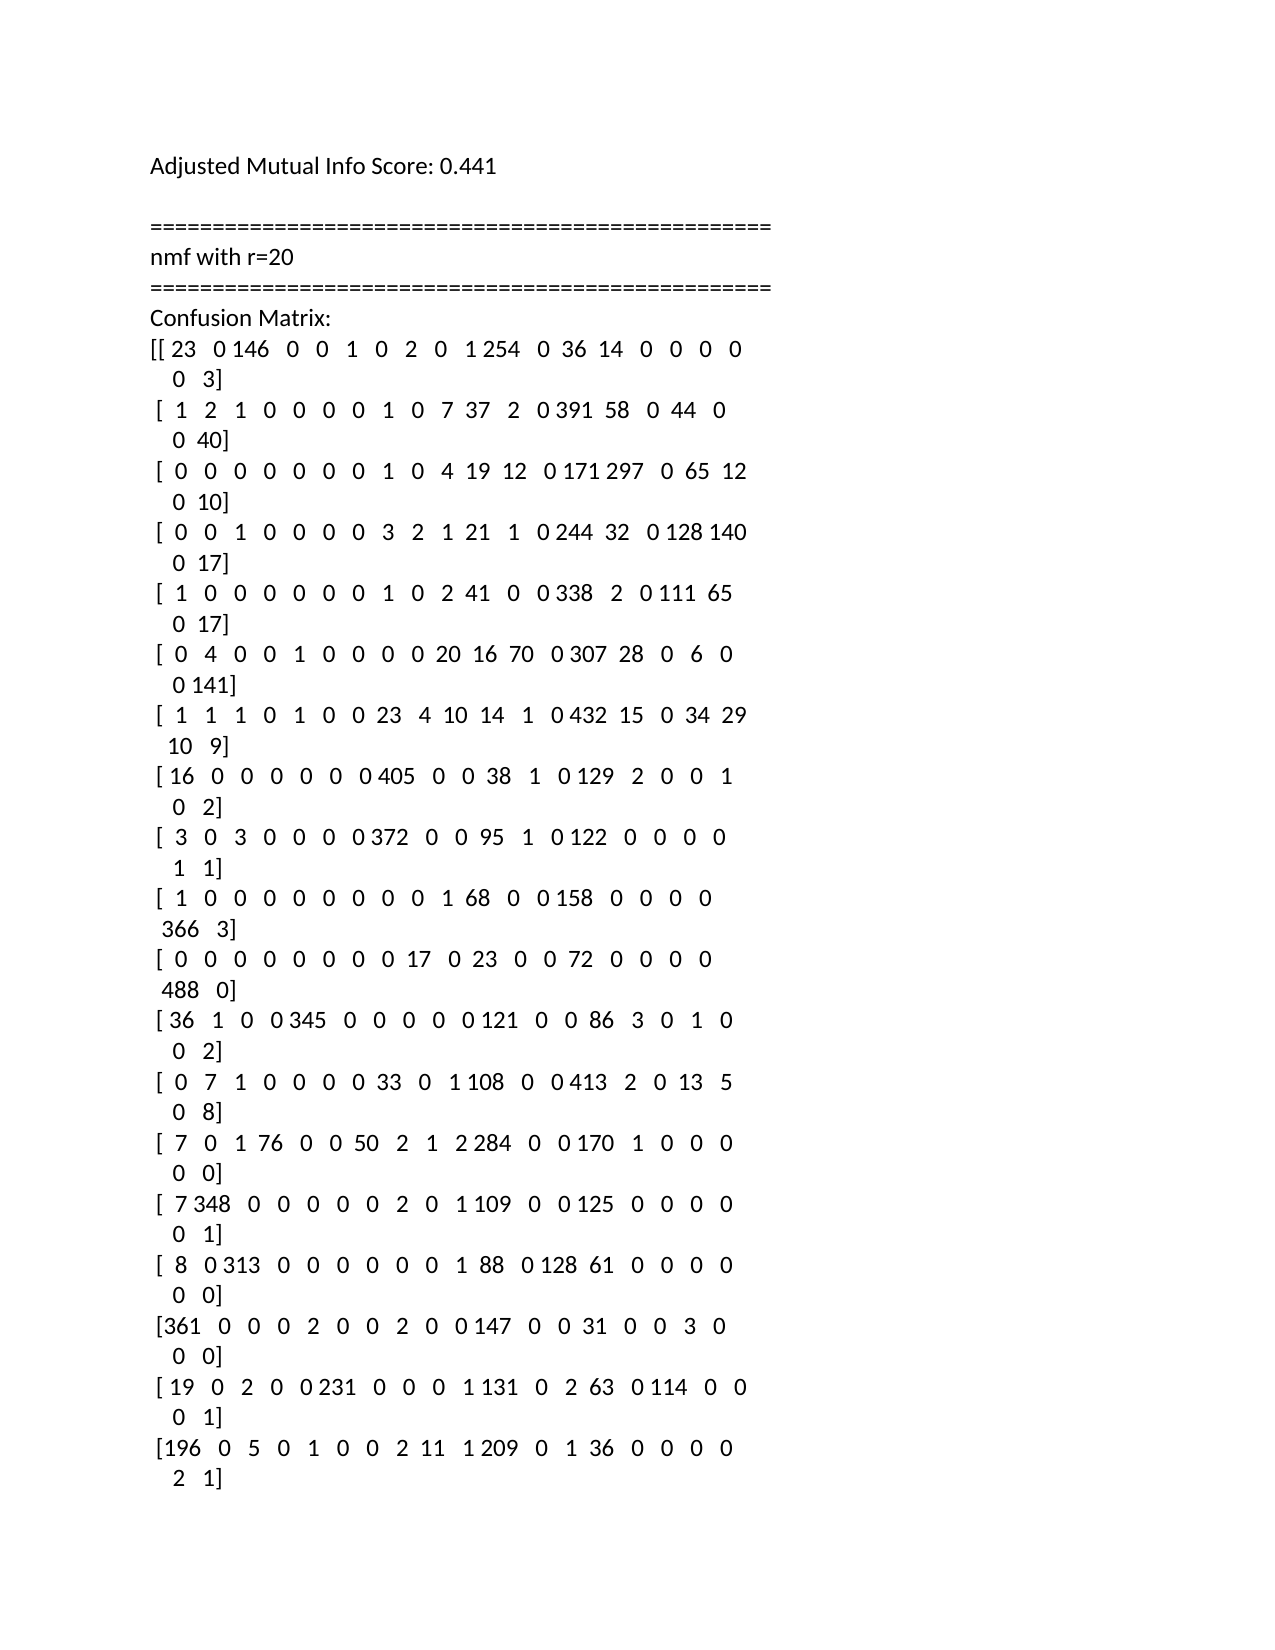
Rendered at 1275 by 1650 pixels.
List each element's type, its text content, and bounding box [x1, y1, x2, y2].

text [361 0 0 0 2 0 0 2 0 0 147 0 0 31 0 0 3 0 [150, 1310, 1125, 1340]
text 0 8] [150, 1096, 1125, 1127]
text 0 1] [150, 1218, 1125, 1249]
text 0 1] [150, 1401, 1125, 1432]
text 0 2] [150, 791, 1125, 821]
text 10 9] [150, 730, 1125, 760]
text 366 3] [150, 913, 1125, 943]
text 0 17] [150, 547, 1125, 577]
text [ 19 0 2 0 0 231 0 0 0 1 131 0 2 63 0 114 0 0 [150, 1371, 1125, 1401]
text 0 17] [150, 608, 1125, 638]
text ================================================== [150, 272, 1125, 303]
text 0 0] [150, 1157, 1125, 1188]
text 2 1] [150, 1462, 1125, 1493]
text 0 2] [150, 1035, 1125, 1066]
text [ 0 0 0 0 0 0 0 0 17 0 23 0 0 72 0 0 0 0 [150, 943, 1125, 974]
text 1 1] [150, 852, 1125, 882]
text [ 0 0 0 0 0 0 0 1 0 4 19 12 0 171 297 0 65 12 [150, 455, 1125, 486]
text [ 1 2 1 0 0 0 0 1 0 7 37 2 0 391 58 0 44 0 [150, 394, 1125, 425]
text [ 1 1 1 0 1 0 0 23 4 10 14 1 0 432 15 0 34 29 [150, 699, 1125, 730]
text [ 0 0 1 0 0 0 0 3 2 1 21 1 0 244 32 0 128 140 [150, 516, 1125, 547]
text [ 0 7 1 0 0 0 0 33 0 1 108 0 0 413 2 0 13 5 [150, 1066, 1125, 1096]
text ================================================== [150, 211, 1125, 242]
text Adjusted Mutual Info Score: 0.441 [150, 150, 1125, 181]
text nmf with r=20 [150, 242, 1125, 272]
text [ 3 0 3 0 0 0 0 372 0 0 95 1 0 122 0 0 0 0 [150, 821, 1125, 852]
text [ 0 4 0 0 1 0 0 0 0 20 16 70 0 307 28 0 6 0 [150, 638, 1125, 669]
text 0 40] [150, 425, 1125, 455]
text [ 8 0 313 0 0 0 0 0 0 1 88 0 128 61 0 0 0 0 [150, 1249, 1125, 1279]
text [ 36 1 0 0 345 0 0 0 0 0 121 0 0 86 3 0 1 0 [150, 1004, 1125, 1035]
text [ 7 0 1 76 0 0 50 2 1 2 284 0 0 170 1 0 0 0 [150, 1127, 1125, 1157]
text 488 0] [150, 974, 1125, 1004]
text [ 7 348 0 0 0 0 0 2 0 1 109 0 0 125 0 0 0 0 [150, 1188, 1125, 1218]
text 0 141] [150, 669, 1125, 699]
text 0 0] [150, 1340, 1125, 1371]
text 0 10] [150, 486, 1125, 516]
text Confusion Matrix: [150, 303, 1125, 333]
text [ 1 0 0 0 0 0 0 0 0 1 68 0 0 158 0 0 0 0 [150, 882, 1125, 913]
text [ 1 0 0 0 0 0 0 1 0 2 41 0 0 338 2 0 111 65 [150, 577, 1125, 608]
text 0 3] [150, 364, 1125, 394]
text [ 16 0 0 0 0 0 0 405 0 0 38 1 0 129 2 0 0 1 [150, 760, 1125, 791]
text [196 0 5 0 1 0 0 2 11 1 209 0 1 36 0 0 0 0 [150, 1432, 1125, 1462]
text 0 0] [150, 1279, 1125, 1310]
text [[ 23 0 146 0 0 1 0 2 0 1 254 0 36 14 0 0 0 0 [150, 333, 1125, 364]
